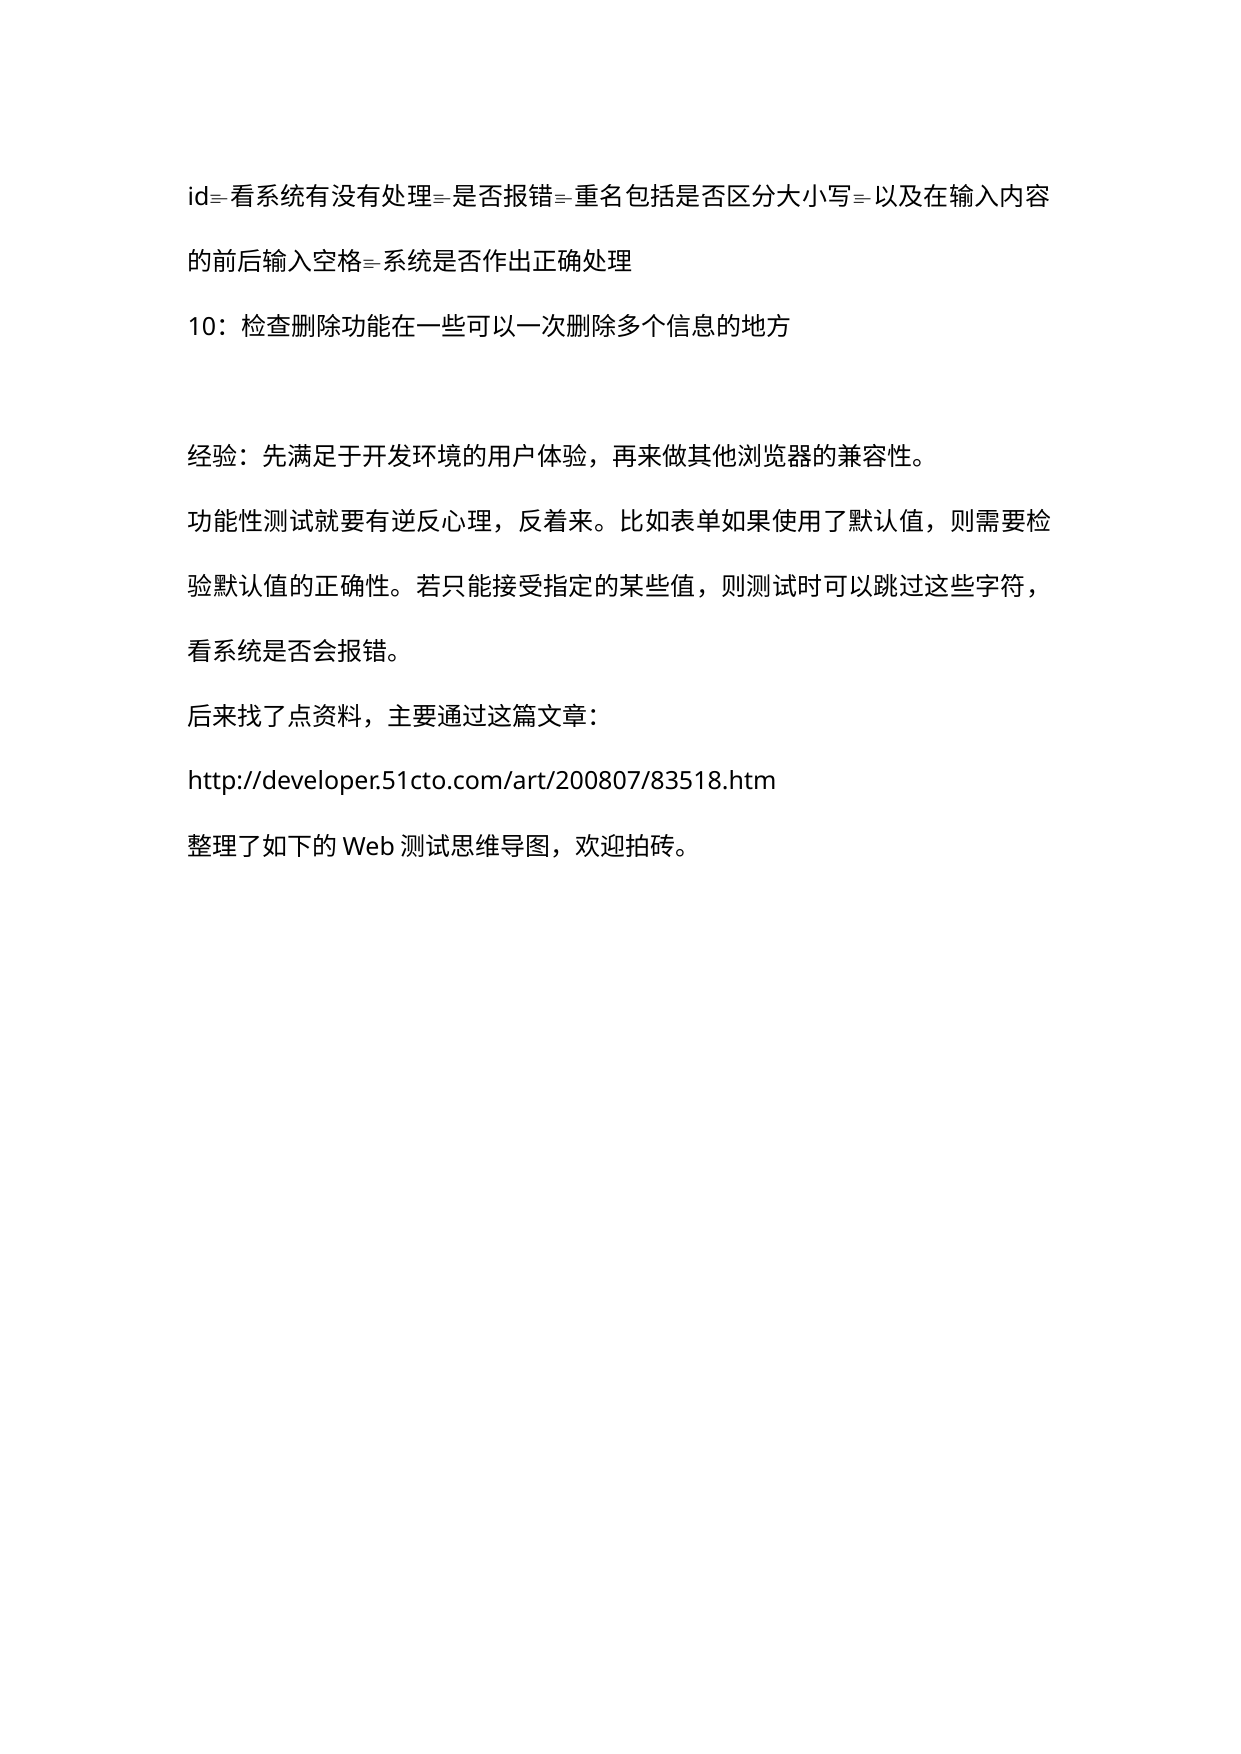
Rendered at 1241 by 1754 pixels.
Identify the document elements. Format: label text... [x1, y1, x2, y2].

text 经验：先满足于开发环境的用户体验，再来做其他浏览器的兼容性。 [187, 422, 1053, 487]
text 10：检查删除功能在一些可以一次删除多个信息的地方 [187, 292, 1053, 357]
text 整理了如下的Web测试思维导图，欢迎拍砖。 [187, 812, 1053, 877]
text 后来找了点资料，主要通过这篇文章： [187, 682, 1053, 747]
text http://developer.51cto.com/art/200807/83518.htm [187, 747, 1053, 812]
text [187, 162, 1053, 292]
text 功能性测试就要有逆反心理，反着来。比如表单如果使用了默认值，则需要检验默认值的正确性。若只能接受指定的某些值，则测试时可以跳过这些字符，看系统是否会报错。 [187, 487, 1053, 682]
